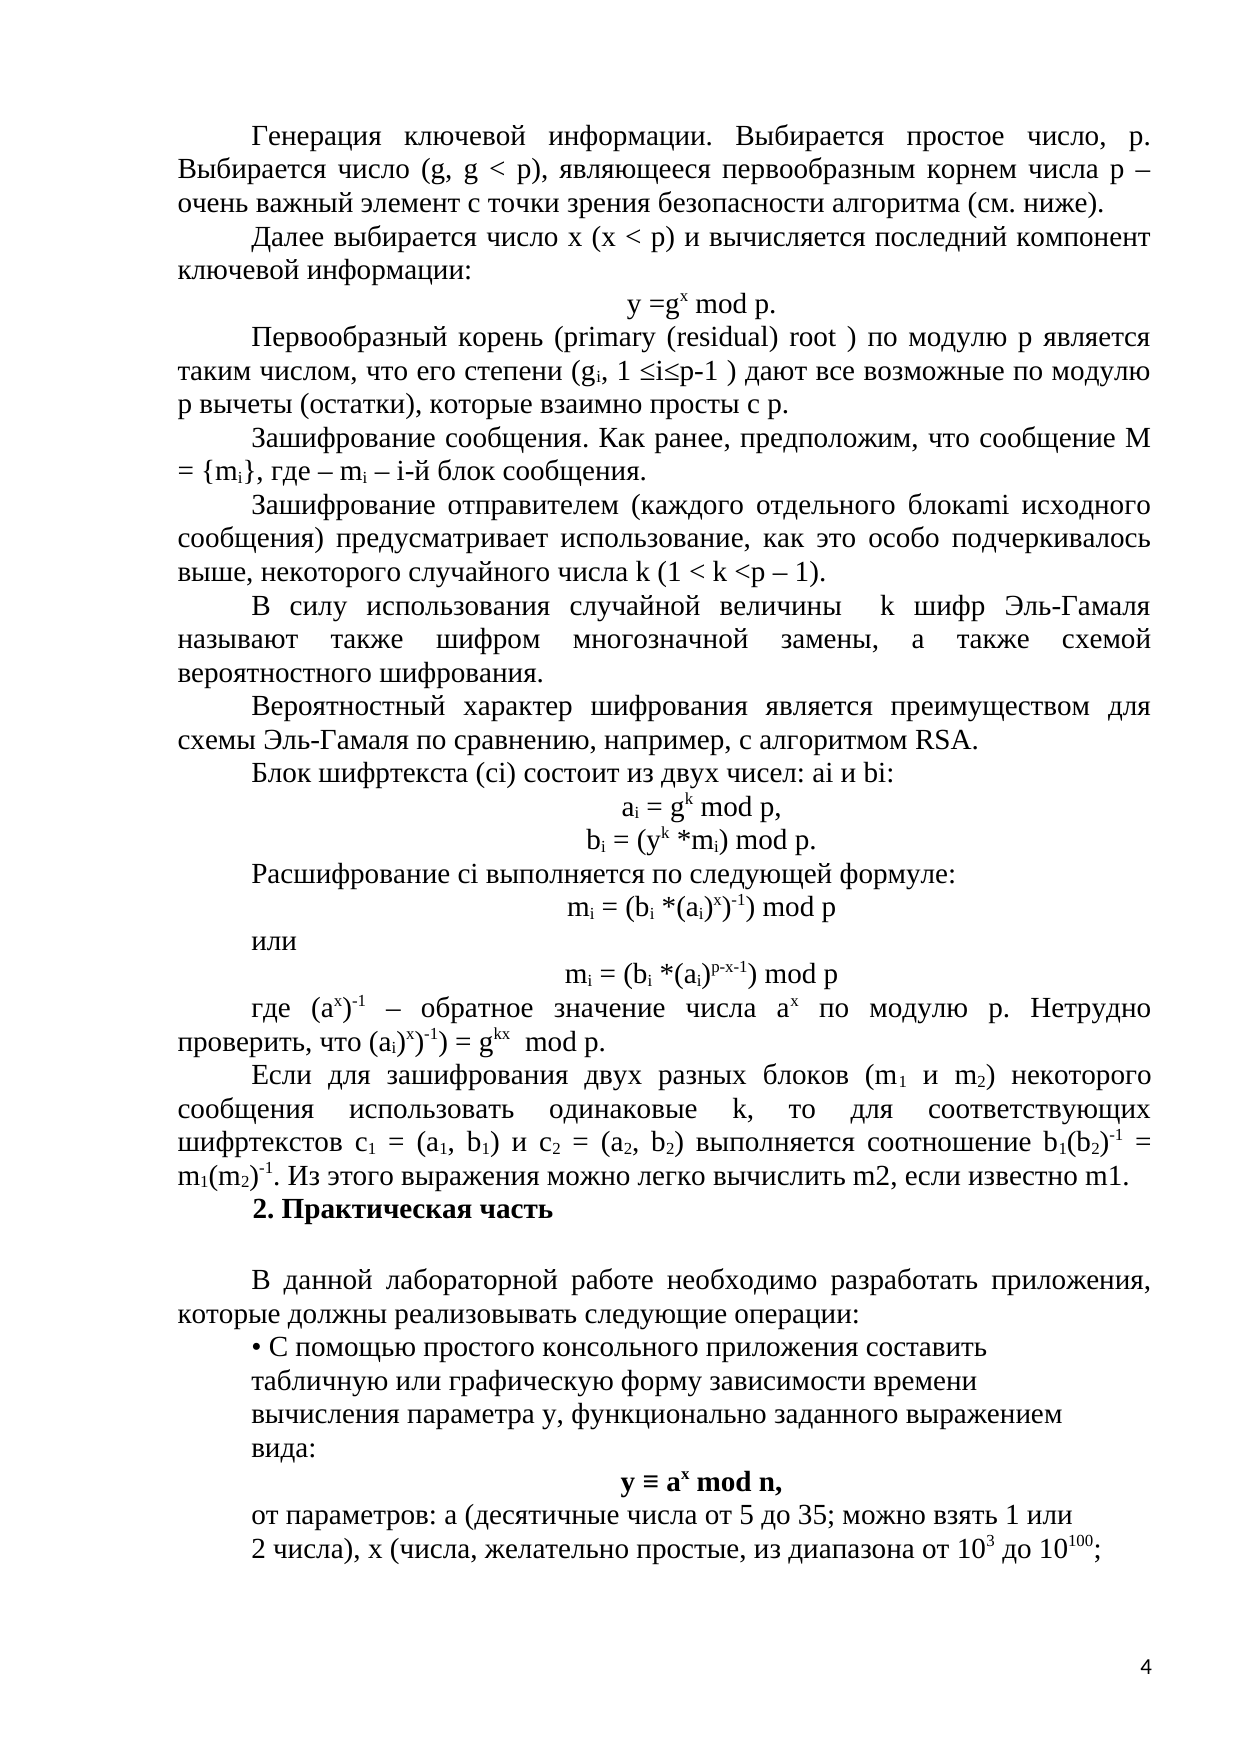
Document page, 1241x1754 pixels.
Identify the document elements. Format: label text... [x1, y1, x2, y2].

text Генерация ключевой информации. Выбирается простое число, р. Выбирается число (g, g < p), являющееся первообразным корнем числа р – очень важный элемент с точки зрения безопасности алгоритма (см. ниже). [177, 118, 1152, 219]
text где (ax)-1 – обратное значение числа ax по модулю p. Нетрудно проверить, что (ai)x)-1) = gkх mod p. [177, 990, 1152, 1057]
text Блок шифртекста (ci) состоит из двух чисел: аi и bi: [177, 755, 1152, 789]
text табличную или графическую форму зависимости времени [177, 1363, 1152, 1397]
text В силу использования случайной величины k шифр Эль-Гамаля называют также шифром многозначной замены, а также схемой вероятностного шифрования. [177, 588, 1152, 688]
text Если для зашифрования двух разных блоков (m1 и m2) некоторого сообщения использовать одинаковые k, то для соответствующих шифртекстов c1 = (a1, b1) и c2 = (a2, b2) выполняется соотношение b1(b2)-1 = m1(m2)-1. Из этого выражения можно легко вычислить m2, если известно m1. [177, 1057, 1152, 1191]
text В данной лабораторной работе необходимо разработать приложения, которые должны реализовывать следующие операции: [177, 1262, 1152, 1329]
text Вероятностный характер шифрования является преимуществом для схемы Эль-Гамаля по сравнению, например, с алгоритмом RSA. [177, 688, 1152, 755]
list Практическая часть [177, 1191, 1152, 1225]
text Первообразный корень (primary (residual) root ) по модулю р является таким числом, что его степени (gi, 1 ≤i≤p-1 ) дают все возможные по модулю р вычеты (остатки), которые взаимно просты с p. [177, 319, 1152, 420]
text mi = (bi *(ai)р-x-1) mod p [177, 957, 1152, 990]
text Зашифрование сообщения. Как ранее, предположим, что сообщение М = {mi}, где – mi – i-й блок сообщения. [177, 420, 1152, 487]
text от параметров: а (десятичные числа от 5 до 35; можно взять 1 или [177, 1497, 1152, 1531]
text вида: [177, 1430, 1152, 1464]
text 2 числа), х (числа, желательно простые, из диапазона от 103 до 10100; [177, 1531, 1152, 1564]
text Далее выбирается число х (х < p) и вычисляется последний компонент ключевой информации: [177, 219, 1152, 286]
text Расшифрование ci выполняется по следующей формуле: [177, 856, 1152, 889]
text или [177, 923, 1152, 957]
text Зашифрование отправителем (каждого отдельного блокаmi исходного сообщения) предусматривает использование, как это особо подчеркивалось выше, некоторого случайного числа k (1 < k <p – 1). [177, 487, 1152, 588]
text ai = gk mod p, [177, 789, 1152, 822]
text bi = (yk *mi) mod p. [177, 822, 1152, 856]
text вычисления параметра у, функционально заданного выражением [177, 1397, 1152, 1430]
text • С помощью простого консольного приложения составить [177, 1329, 1152, 1363]
text y =gх mod р. [177, 286, 1152, 319]
text mi = (bi *(ai)x)-1) mod p [177, 889, 1152, 923]
text у ≡ ax mod n, [177, 1464, 1152, 1497]
